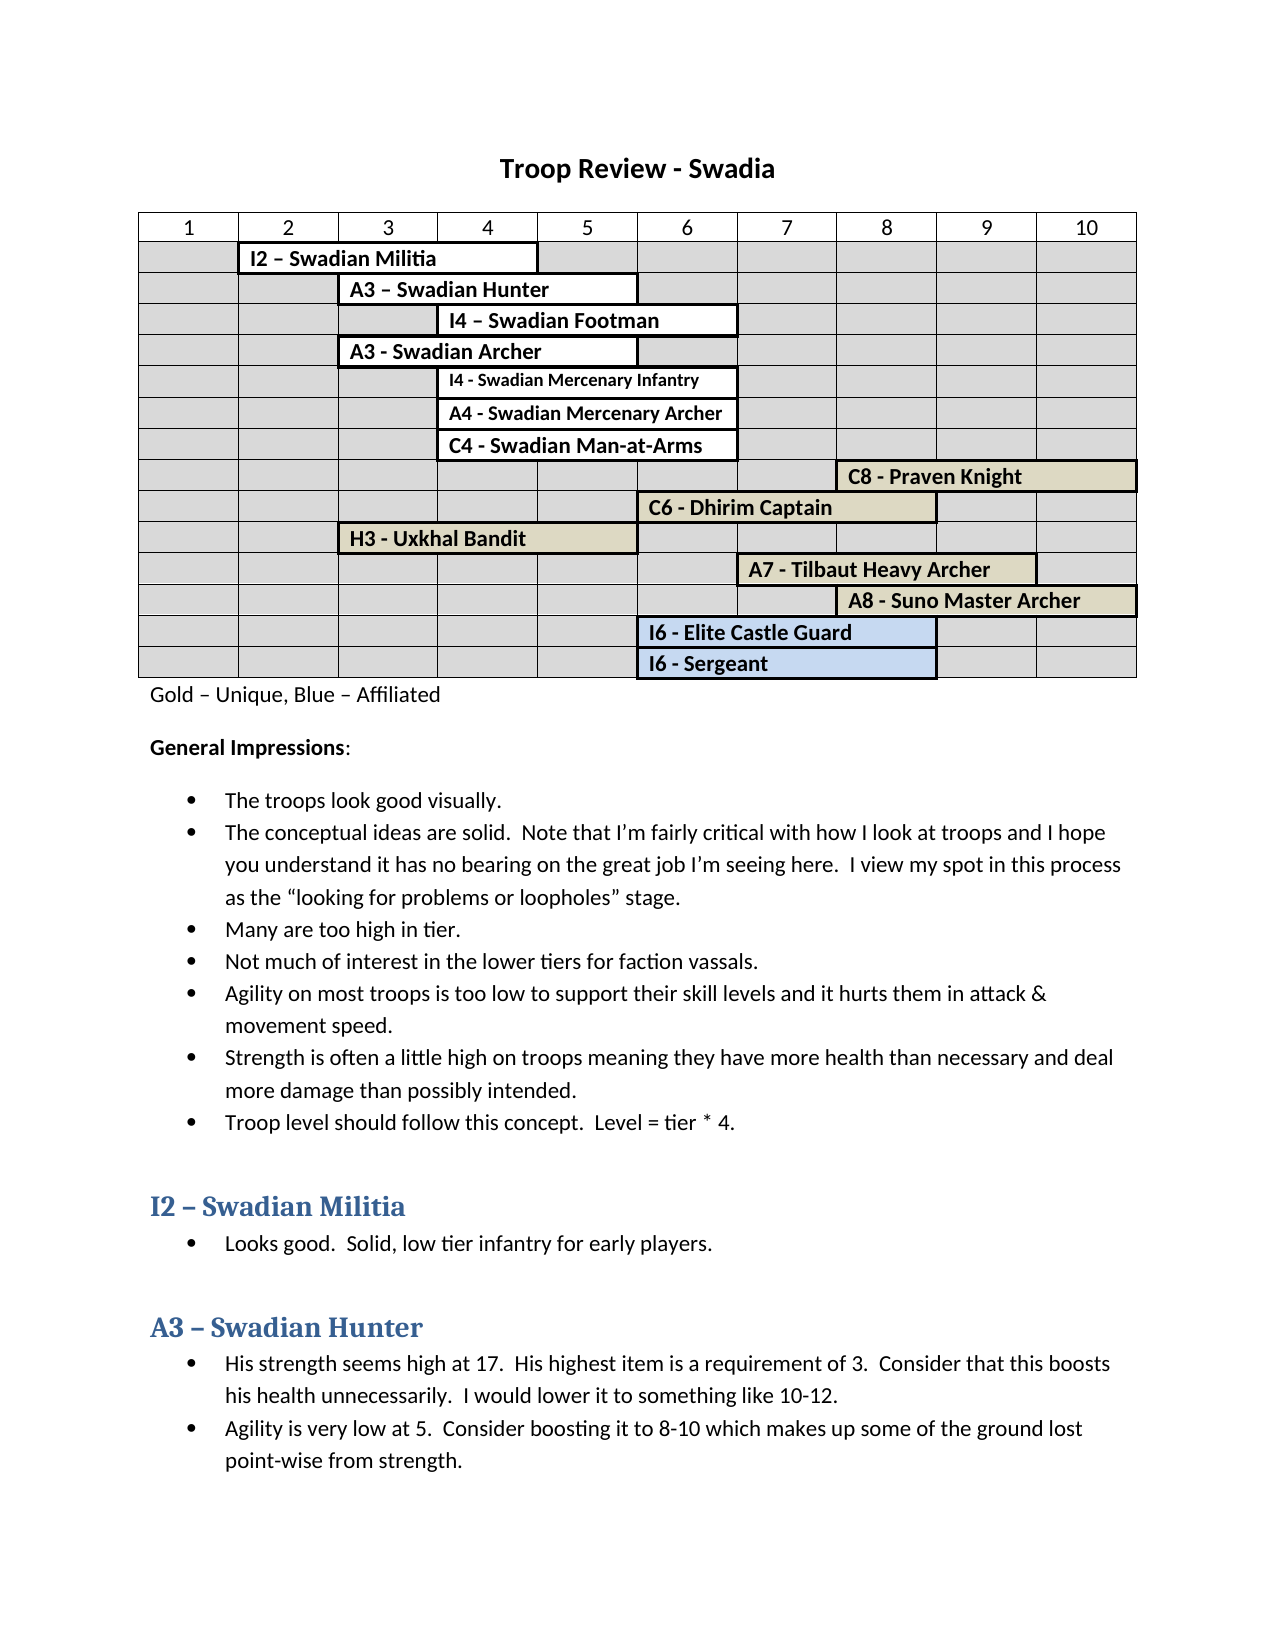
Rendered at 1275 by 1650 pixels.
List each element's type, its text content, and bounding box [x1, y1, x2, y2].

table_cell [937, 429, 1036, 459]
table_header 10 [1037, 213, 1136, 241]
table_cell [139, 647, 238, 677]
table_cell [1037, 429, 1136, 459]
table_cell [139, 522, 238, 552]
table_cell [639, 338, 737, 365]
list Troop level should follow this concept. Level = tier * 4. [187, 1108, 1125, 1136]
table_cell A8 - Suno Master Archer [838, 587, 1135, 614]
table_header 6 [638, 213, 737, 241]
table_cell [239, 275, 337, 303]
table_cell I6 - Sergeant [639, 649, 935, 677]
table_cell [937, 522, 1036, 552]
table_cell [239, 460, 338, 490]
table_cell [638, 462, 737, 490]
table_cell [837, 335, 936, 365]
table_cell I4 - Swadian Mercenary Infantry [439, 369, 736, 397]
table_cell [539, 242, 637, 272]
list His strength seems high at 17. His highest item is a requirement of 3. Consider that this boosts his health unnecessarily. I would lower it to something like 10-12. [187, 1349, 1125, 1409]
list Looks good. Solid, low tier infantry for early players. [187, 1229, 1125, 1257]
table_header 5 [538, 213, 637, 241]
list Many are too high in tier. [187, 915, 1125, 943]
table_cell [1037, 242, 1136, 272]
table_cell [639, 273, 737, 303]
subtitle A3 – Swadian Hunter [150, 1311, 1125, 1344]
table_cell [639, 524, 737, 552]
table_header 7 [738, 213, 836, 241]
table_cell [339, 585, 437, 614]
table_cell C8 - Praven Knight [838, 462, 1135, 490]
table_cell [339, 647, 437, 677]
table_cell [938, 647, 1036, 677]
table_cell [139, 429, 238, 459]
table_cell A7 - Tilbaut Heavy Archer [739, 555, 1035, 583]
table_cell [438, 555, 537, 583]
table_header 9 [937, 213, 1036, 241]
text Gold – Unique, Blue – Affiliated [150, 680, 1125, 708]
table_cell [139, 616, 238, 646]
table_cell [139, 460, 238, 490]
table_cell [339, 306, 436, 334]
table_cell [239, 366, 338, 397]
table_cell [1037, 366, 1136, 397]
table_cell [638, 242, 737, 272]
table_cell [239, 304, 338, 334]
table_cell I6 - Elite Castle Guard [639, 618, 935, 646]
table_cell [837, 366, 936, 397]
table_cell [239, 398, 338, 428]
table_cell [538, 462, 637, 490]
table_cell [538, 491, 636, 521]
list Agility is very low at 5. Consider boosting it to 8-10 which makes up some of the ground lost point-wise from strength. [187, 1414, 1125, 1474]
table_cell [739, 398, 836, 428]
table_cell [438, 616, 537, 646]
table_cell [739, 429, 836, 459]
table_cell [1037, 335, 1136, 365]
table_cell [938, 618, 1036, 646]
table_cell C6 - Dhirim Captain [639, 493, 935, 521]
table_cell [239, 491, 338, 521]
list Not much of interest in the lower tiers for faction vassals. [187, 947, 1125, 975]
table_cell [339, 460, 437, 490]
table_cell [738, 335, 836, 365]
table_cell [1037, 647, 1136, 677]
table_cell A4 - Swadian Mercenary Archer [439, 400, 736, 428]
table_cell [339, 398, 436, 428]
subtitle I2 – Swadian Militia [150, 1190, 1125, 1224]
table_cell I2 – Swadian Militia [240, 244, 536, 272]
table_cell I4 – Swadian Footman [439, 306, 736, 334]
table_cell [538, 647, 636, 677]
table_cell [139, 242, 237, 272]
table_cell [937, 304, 1036, 334]
table_cell [1038, 553, 1136, 583]
table_cell [438, 647, 537, 677]
table_cell [1037, 522, 1136, 552]
table_cell [339, 491, 437, 521]
table_cell C4 - Swadian Man-at-Arms [439, 431, 736, 459]
table_cell [438, 491, 537, 521]
table_cell [738, 587, 835, 614]
table_cell A3 – Swadian Hunter [340, 275, 636, 303]
table_cell [139, 273, 238, 303]
table_header 1 [139, 213, 238, 241]
table_cell [239, 585, 338, 614]
table_cell [538, 585, 637, 614]
table_header 2 [239, 213, 338, 241]
table_cell [438, 585, 537, 614]
table_cell H3 - Uxkhal Bandit [340, 524, 636, 552]
table_cell [837, 304, 936, 334]
table_cell [139, 304, 238, 334]
table_cell [738, 524, 836, 552]
table_cell [937, 398, 1036, 428]
table_cell [1037, 493, 1136, 521]
table_cell [139, 585, 238, 614]
list The conceptual ideas are solid. Note that I’m fairly critical with how I look at troops and I hope you understand it has no bearing on the great job I’m seeing here. I view my spot in this process as the “looking for problems or loopholes” stage. [187, 818, 1125, 911]
table_cell [139, 366, 238, 397]
table_cell [538, 616, 636, 646]
table_cell [837, 524, 936, 552]
table_cell [738, 273, 836, 303]
table_cell [239, 335, 337, 365]
table_cell [739, 304, 836, 334]
list Strength is often a little high on troops meaning they have more health than necessary and deal more damage than possibly intended. [187, 1043, 1125, 1104]
table_cell [837, 242, 936, 272]
table_cell [139, 553, 238, 583]
table_cell [139, 335, 238, 365]
table_cell [837, 398, 936, 428]
table_cell [1037, 618, 1136, 646]
table_cell [239, 429, 338, 459]
table_cell [1037, 304, 1136, 334]
table_cell [538, 555, 637, 583]
table_cell [738, 242, 836, 272]
table_cell [239, 616, 338, 646]
table_cell [837, 429, 936, 459]
table_cell [638, 553, 736, 583]
table_cell [438, 462, 537, 490]
table_cell [837, 273, 936, 303]
table_cell [638, 585, 737, 614]
table_header 4 [438, 213, 537, 241]
table_cell [937, 273, 1036, 303]
table_cell [1037, 398, 1136, 428]
text Troop Review - Swadia [150, 150, 1125, 186]
table_cell [738, 460, 835, 490]
table_cell [339, 429, 436, 459]
table_cell [139, 491, 238, 521]
table_cell [339, 369, 436, 397]
text General Impressions: [150, 733, 1125, 761]
table_cell A3 - Swadian Archer [340, 338, 636, 365]
table_cell [239, 553, 338, 583]
table_cell [937, 242, 1036, 272]
table_cell [239, 647, 338, 677]
table_cell [139, 398, 238, 428]
table_cell [339, 616, 437, 646]
list The troops look good visually. [187, 786, 1125, 814]
table_cell [339, 555, 437, 583]
table_cell [937, 366, 1036, 397]
table_cell [239, 522, 337, 552]
table_cell [937, 335, 1036, 365]
table_cell [739, 366, 836, 397]
table_header 3 [339, 213, 437, 241]
table_cell [938, 493, 1036, 521]
table_cell [1037, 273, 1136, 303]
table_header 8 [837, 213, 936, 241]
list Agility on most troops is too low to support their skill levels and it hurts them in attack & movement speed. [187, 979, 1125, 1039]
